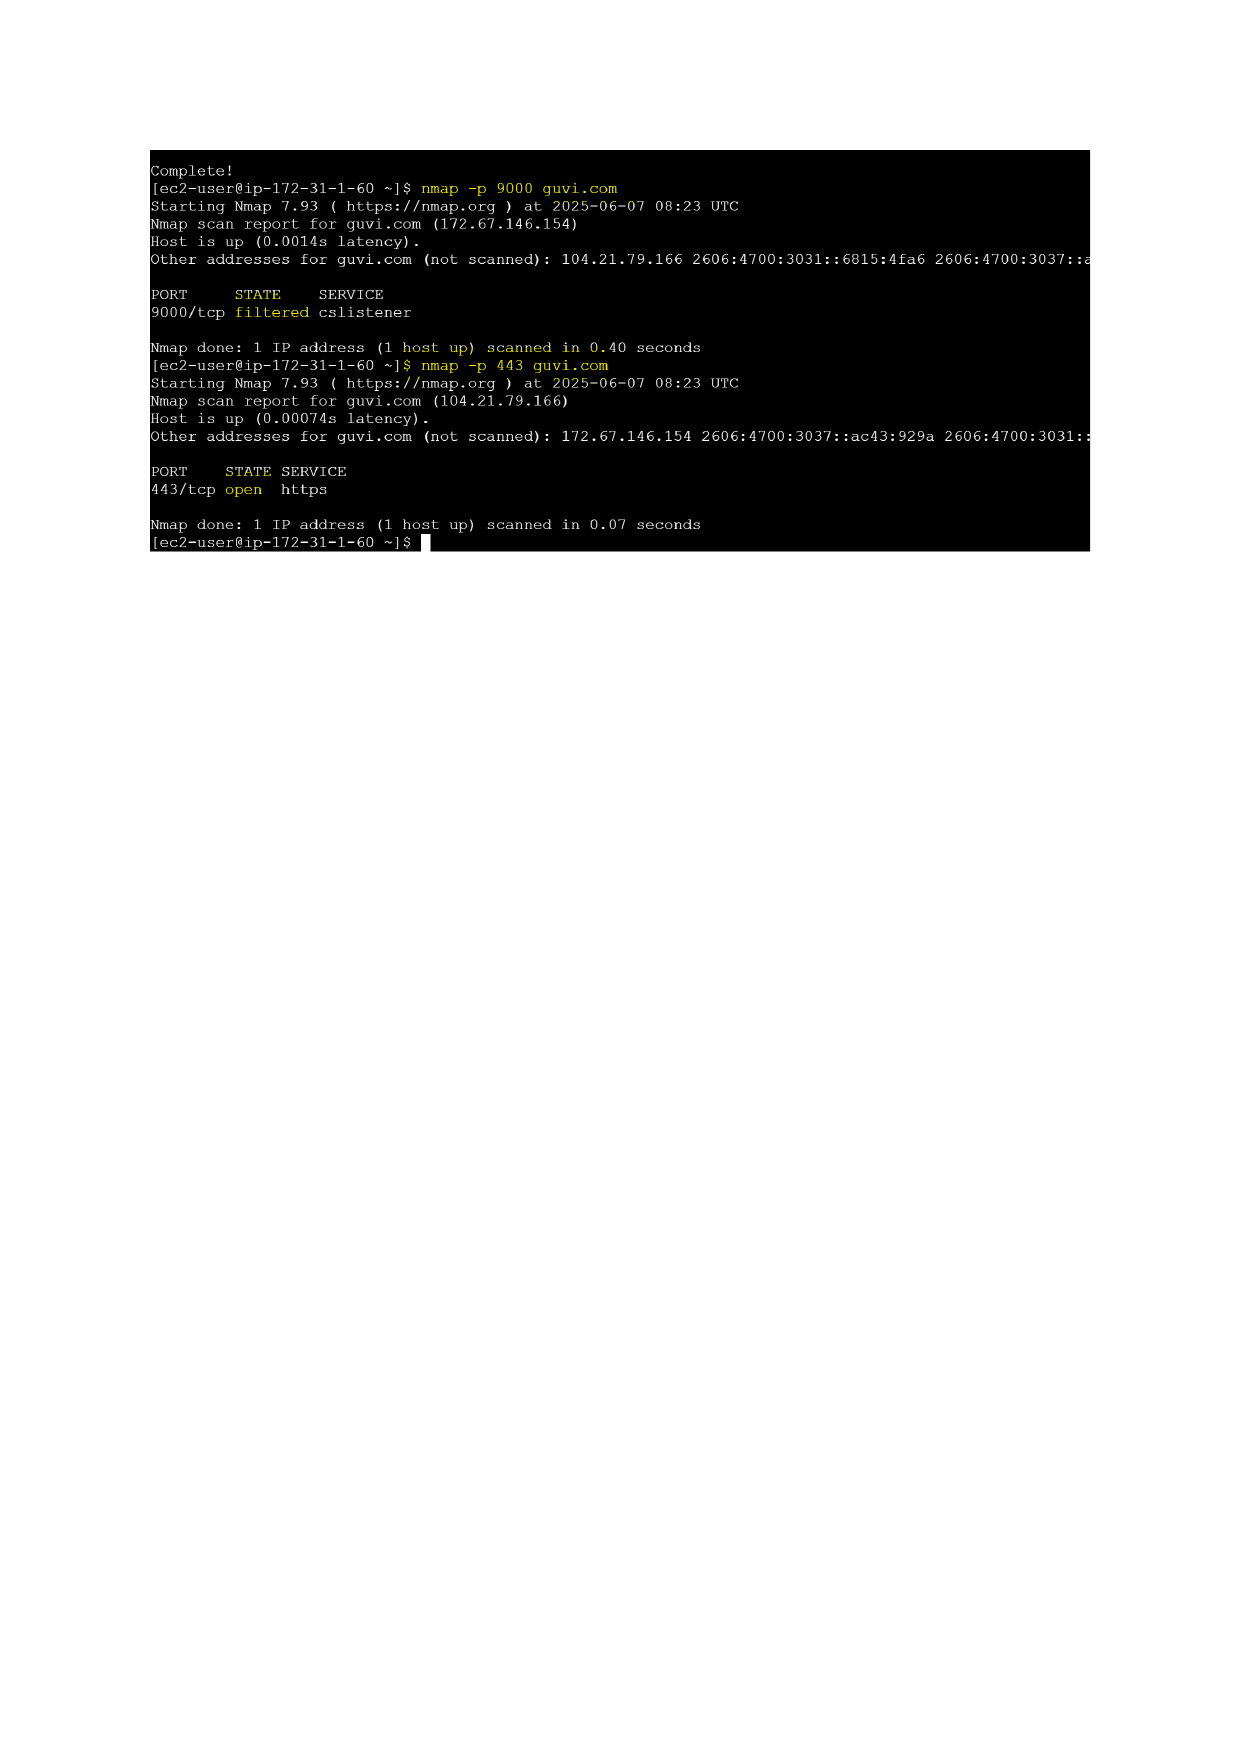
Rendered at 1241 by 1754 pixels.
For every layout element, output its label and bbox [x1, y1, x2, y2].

picture [150, 150, 1091, 555]
